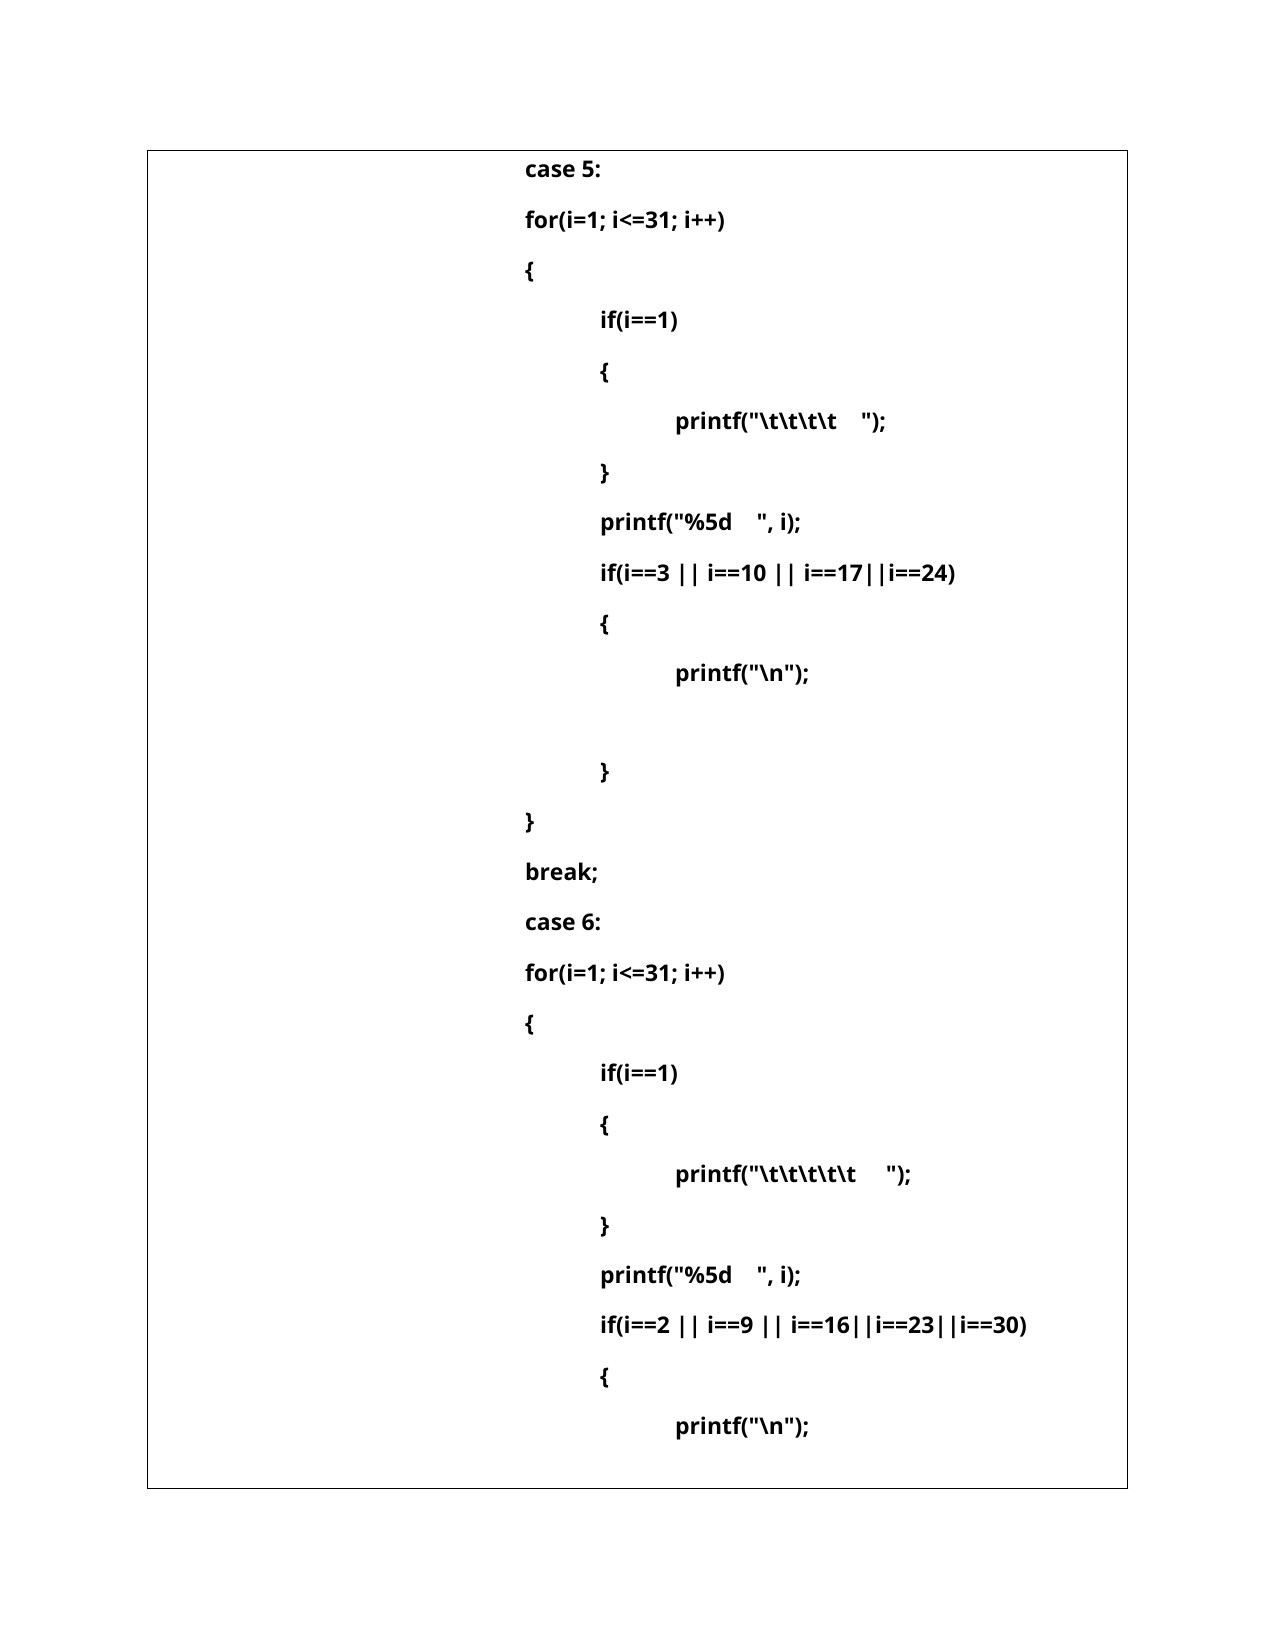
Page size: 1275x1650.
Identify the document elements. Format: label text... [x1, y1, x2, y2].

text case 5: [148, 151, 1127, 184]
text printf("\t\t\t\t\t "); [148, 1155, 1127, 1189]
text { [148, 1004, 1127, 1038]
text printf("%5d ", i); [148, 503, 1127, 537]
text if(i==3 || i==10 || i==17||i==24) [148, 553, 1127, 588]
text } [148, 452, 1127, 487]
text if(i==1) [148, 301, 1127, 336]
text } [148, 1206, 1127, 1240]
text { [148, 352, 1127, 386]
text printf("\t\t\t\t "); [148, 402, 1127, 436]
text } [148, 752, 1127, 786]
text { [148, 251, 1127, 285]
text break; [148, 853, 1127, 887]
text { [148, 1105, 1127, 1139]
text for(i=1; i<=31; i++) [148, 953, 1127, 988]
text printf("%5d ", i); [148, 1256, 1127, 1290]
text } [148, 802, 1127, 837]
text { [148, 1357, 1127, 1391]
text { [148, 604, 1127, 638]
text printf("\n"); [148, 1407, 1127, 1442]
text if(i==2 || i==9 || i==16||i==23||i==30) [148, 1306, 1127, 1341]
text if(i==1) [148, 1054, 1127, 1089]
text case 6: [148, 903, 1127, 937]
text printf("\n"); [148, 654, 1127, 688]
text for(i=1; i<=31; i++) [148, 200, 1127, 235]
